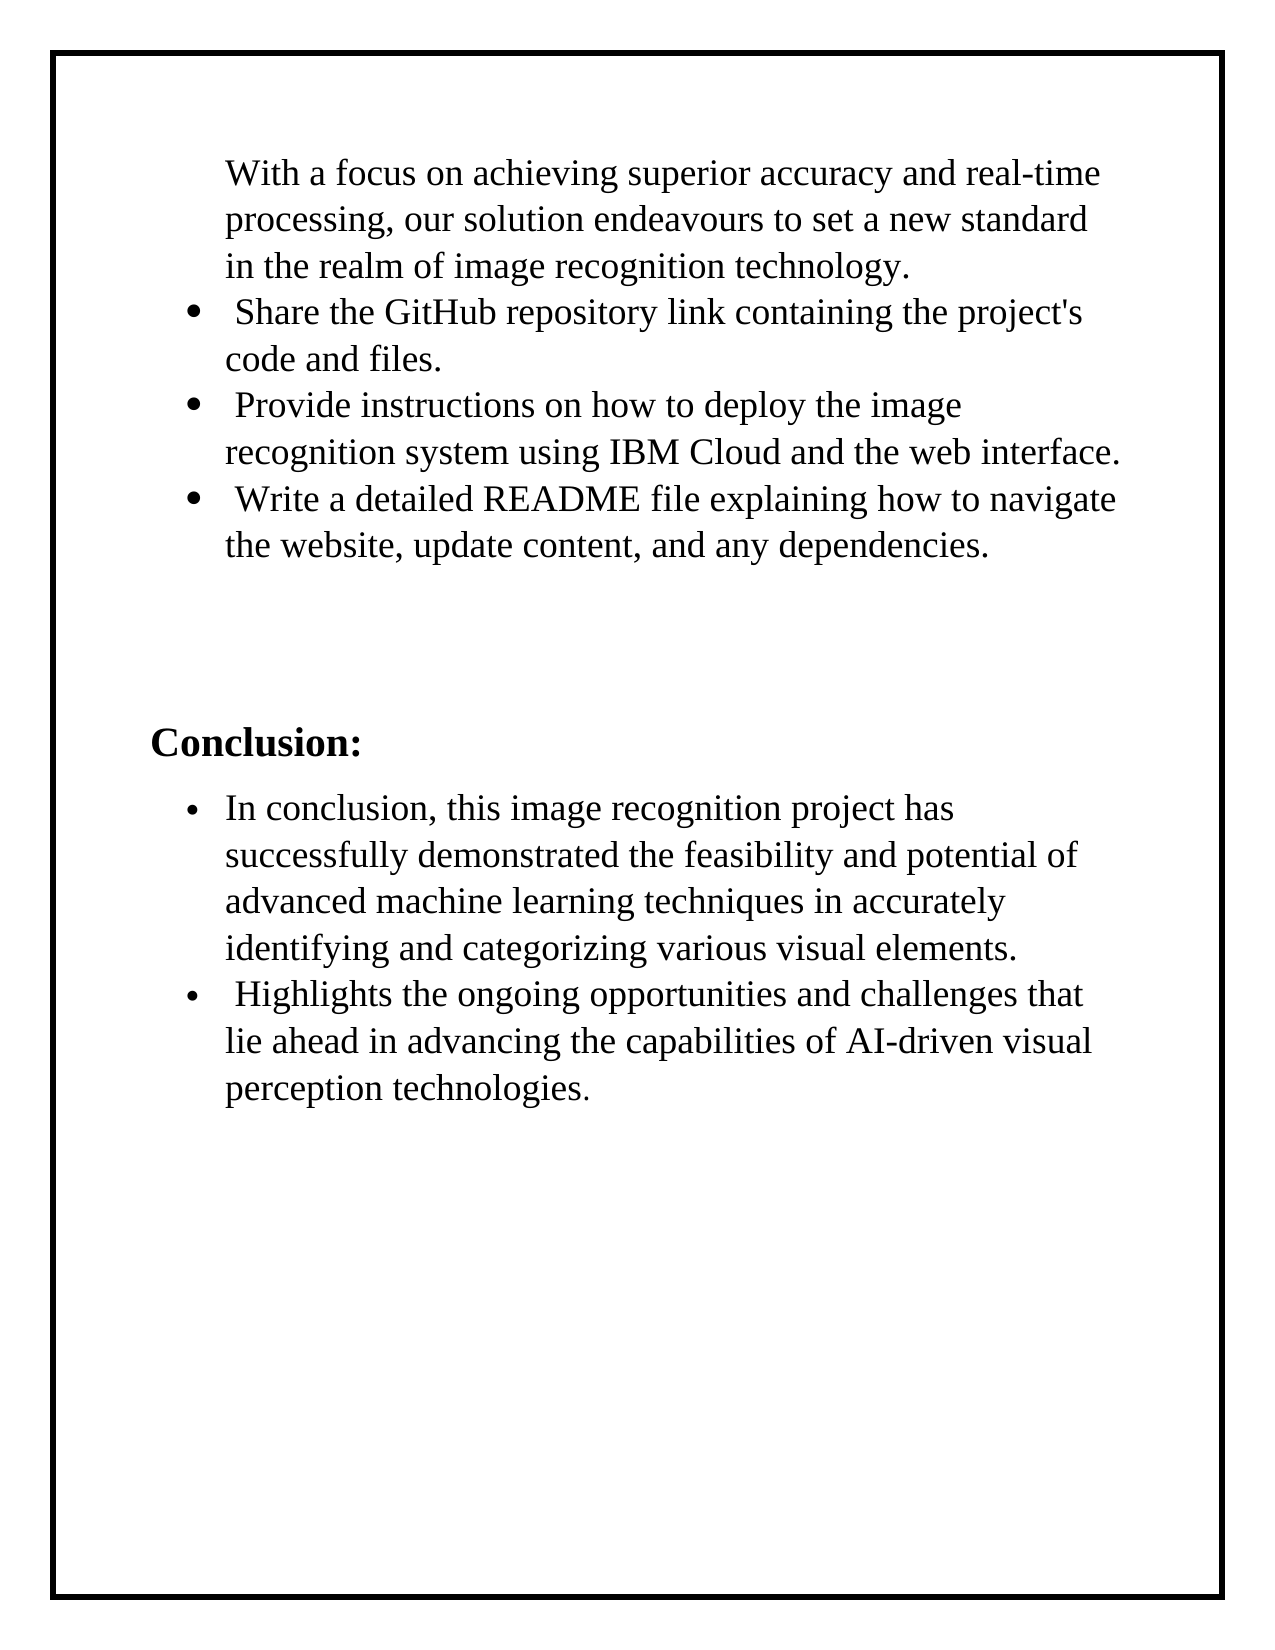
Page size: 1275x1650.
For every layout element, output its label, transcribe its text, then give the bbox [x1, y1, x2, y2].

list Highlights the ongoing opportunities and challenges that lie ahead in advancing the capabilities of AI-driven visual perception technologies. [187, 972, 1125, 1108]
list In conclusion, this image recognition project has successfully demonstrated the feasibility and potential of advanced machine learning techniques in accurately identifying and categorizing various visual elements. [187, 786, 1125, 968]
list Write a detailed README file explaining how to navigate the website, update content, and any dependencies. [187, 476, 1125, 566]
list Share the GitHub repository link containing the project's code and files. [187, 290, 1125, 379]
text Conclusion: [150, 717, 1125, 765]
list Provide instructions on how to deploy the image recognition system using IBM Cloud and the web interface. [187, 383, 1125, 472]
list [187, 150, 1125, 286]
